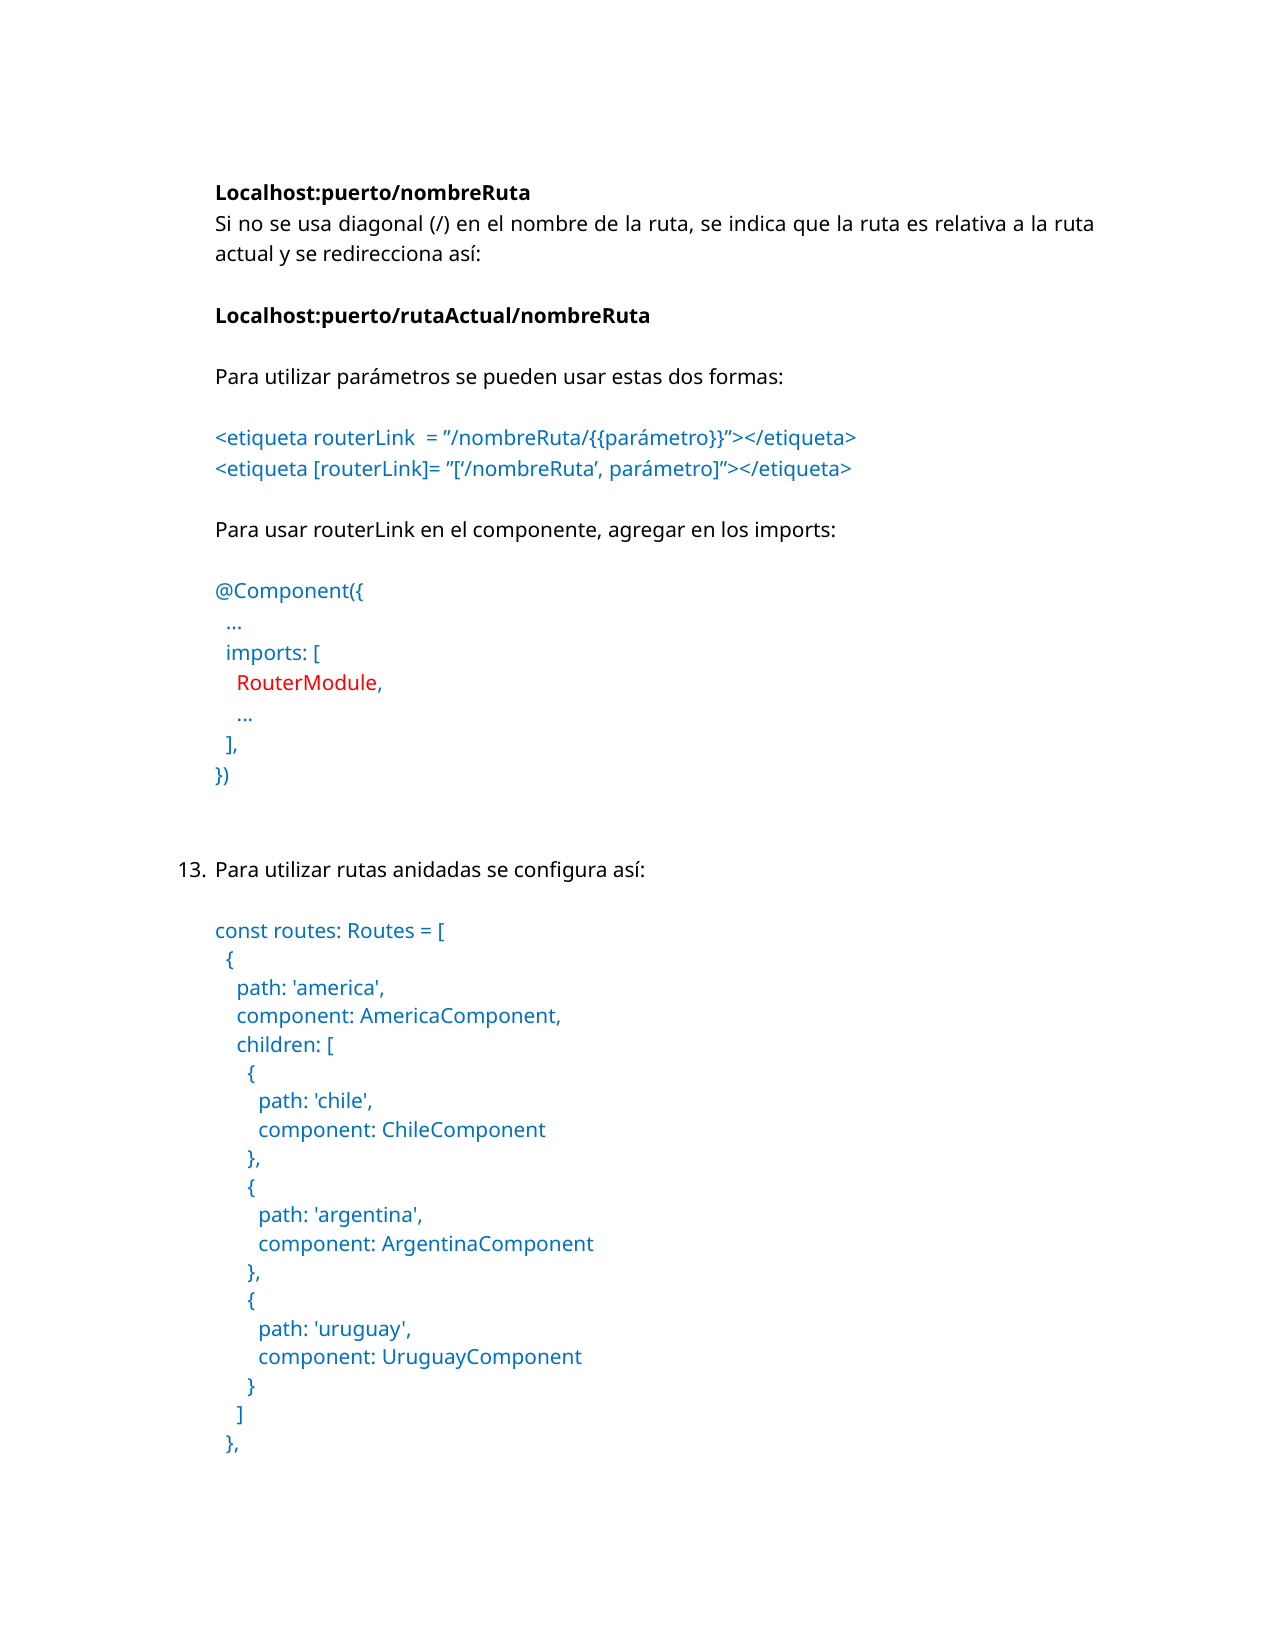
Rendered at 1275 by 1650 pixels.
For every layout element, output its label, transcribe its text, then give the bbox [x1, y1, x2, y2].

list path: 'chile', [215, 1087, 1098, 1115]
list RouterModule, [215, 668, 1098, 697]
list children: [ [215, 1030, 1098, 1058]
list Para utilizar parámetros se pueden usar estas dos formas: [215, 362, 1098, 390]
list ], [215, 729, 1098, 758]
list Para utilizar rutas anidadas se configura así: [177, 855, 1098, 883]
list } [215, 1371, 1098, 1399]
list ] [215, 1399, 1098, 1428]
list ... [215, 699, 1098, 727]
list Localhost:puerto/rutaActual/nombreRuta [215, 301, 1098, 329]
list <etiqueta routerLink = ”/nombreRuta/{{parámetro}}”></etiqueta> [215, 423, 1098, 452]
list Para usar routerLink en el componente, agregar en los imports: [215, 515, 1098, 543]
list { [215, 944, 1098, 973]
list }, [215, 1257, 1098, 1286]
list imports: [ [215, 638, 1098, 666]
list Localhost:puerto/nombreRuta [215, 178, 1098, 207]
list <etiqueta [routerLink]= ”[‘/nombreRuta’, parámetro]”></etiqueta> [215, 454, 1098, 482]
list path: 'uruguay', [215, 1314, 1098, 1342]
list component: ChileComponent [215, 1115, 1098, 1143]
list ... [215, 607, 1098, 635]
list { [215, 1058, 1098, 1087]
list }) [215, 760, 1098, 788]
list { [215, 1286, 1098, 1314]
list }, [215, 1428, 1098, 1456]
list Si no se usa diagonal (/) en el nombre de la ruta, se indica que la ruta es relativa a la ruta actual y se redirecciona así: [215, 209, 1098, 268]
list path: 'america', [215, 973, 1098, 1001]
list @Component({ [215, 576, 1098, 605]
list component: UruguayComponent [215, 1342, 1098, 1371]
list }, [215, 1143, 1098, 1172]
list component: AmericaComponent, [215, 1001, 1098, 1030]
list const routes: Routes = [ [215, 916, 1098, 944]
list { [215, 1172, 1098, 1200]
list component: ArgentinaComponent [215, 1229, 1098, 1257]
list path: 'argentina', [215, 1200, 1098, 1229]
